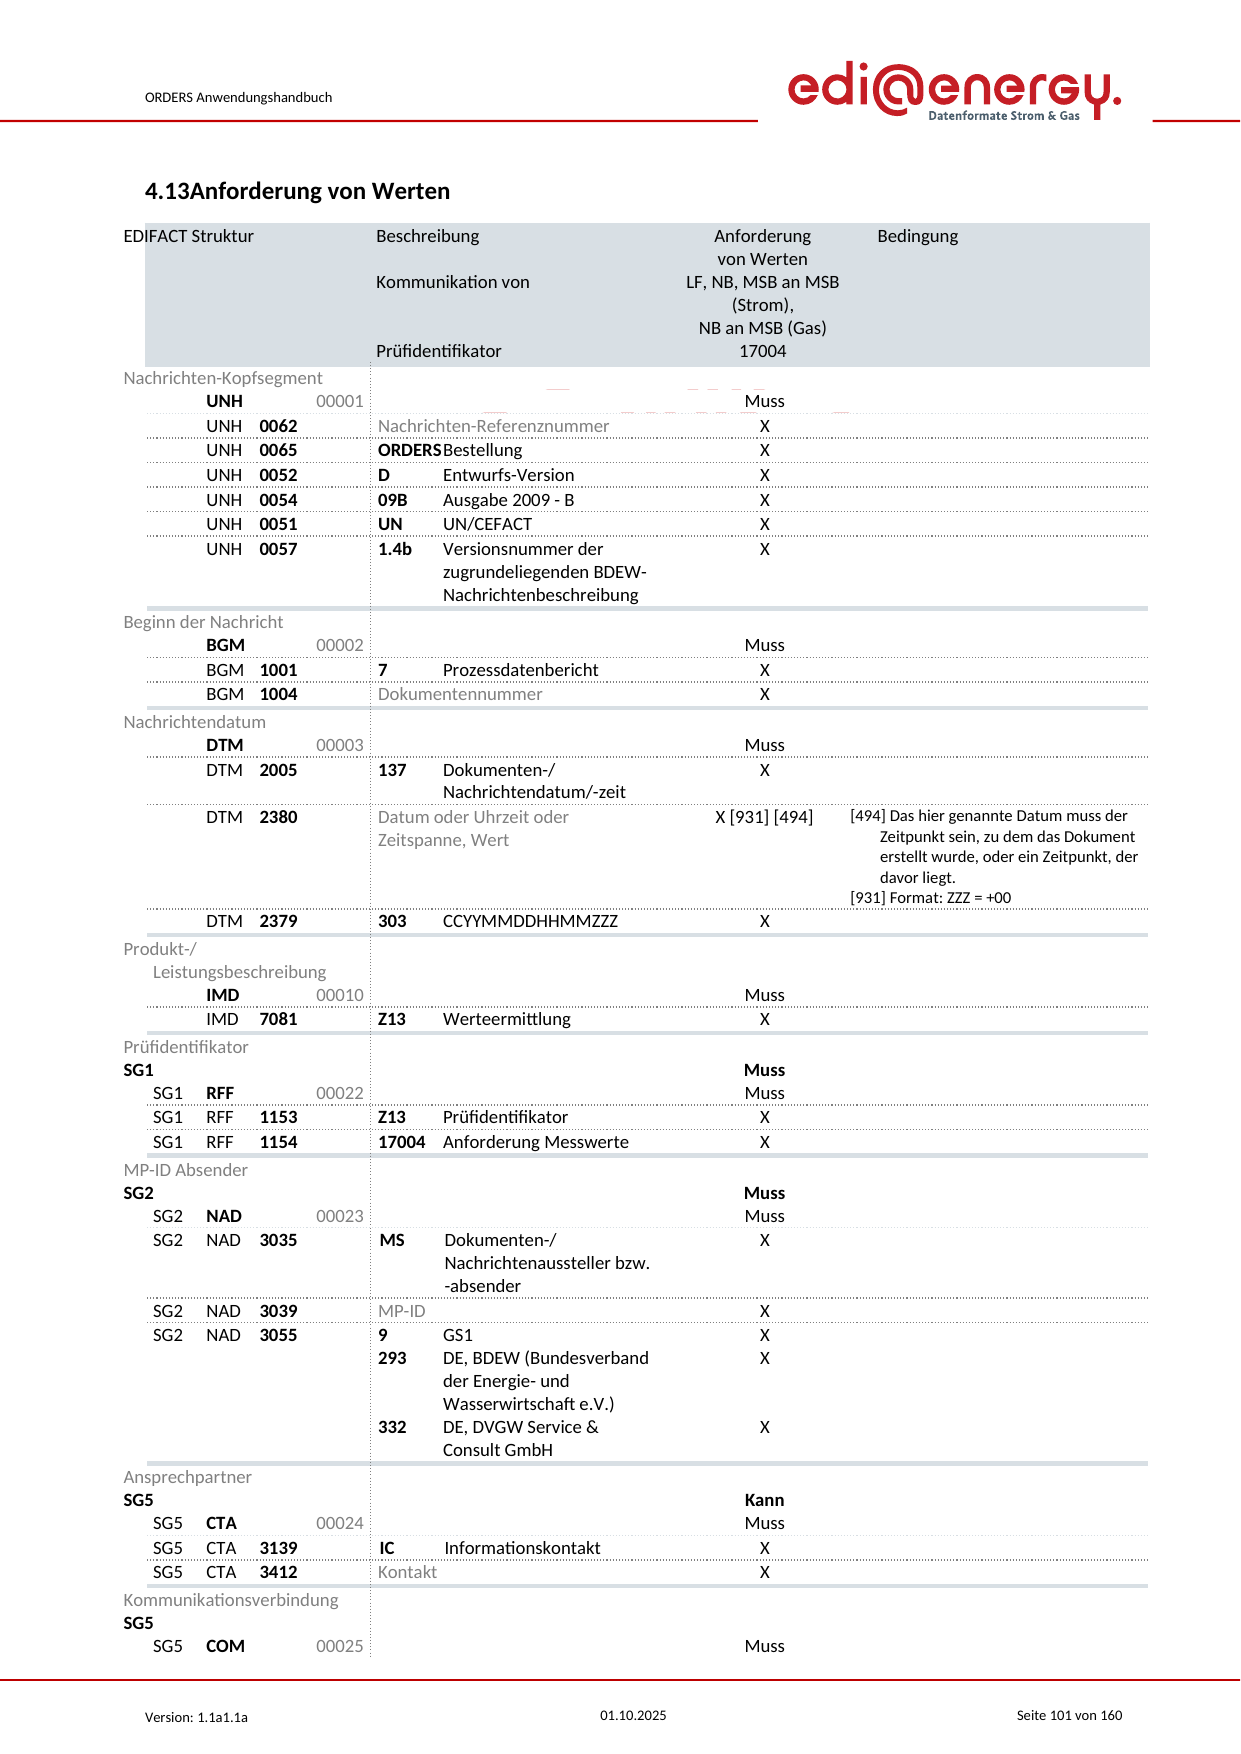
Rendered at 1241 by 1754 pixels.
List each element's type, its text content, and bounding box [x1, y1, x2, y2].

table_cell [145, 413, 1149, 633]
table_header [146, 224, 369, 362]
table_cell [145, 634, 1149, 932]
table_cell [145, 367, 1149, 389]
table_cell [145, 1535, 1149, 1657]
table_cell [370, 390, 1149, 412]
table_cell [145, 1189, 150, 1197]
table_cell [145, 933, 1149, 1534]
subtitle Anforderung von Werten [145, 173, 1122, 206]
